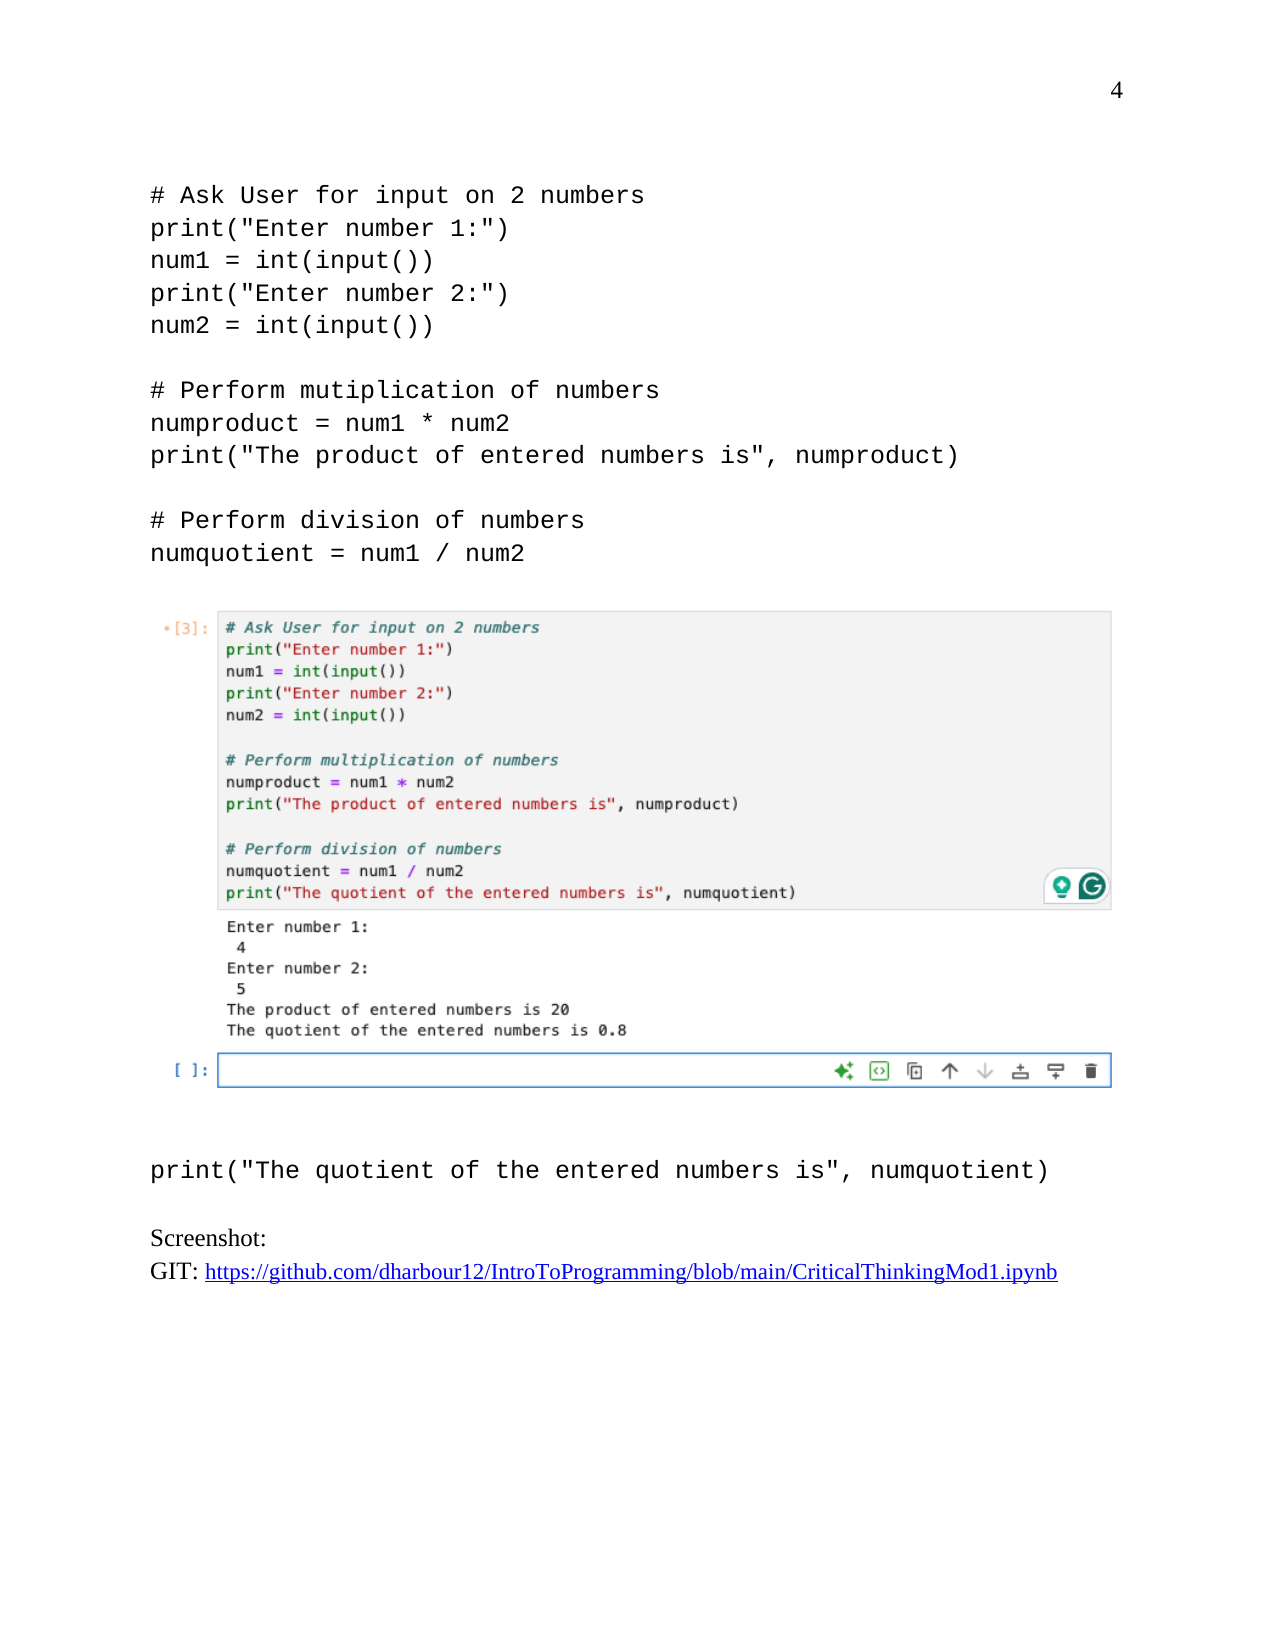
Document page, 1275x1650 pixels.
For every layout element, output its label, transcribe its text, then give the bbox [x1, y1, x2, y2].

text # Perform division of numbers [150, 508, 1125, 536]
text GIT: https://github.com/dharbour12/IntroToProgramming/blob/main/CriticalThinkingMod1.ipynb [150, 1256, 1125, 1284]
text # Ask User for input on 2 numbers [150, 183, 1125, 211]
text num2 = int(input()) [150, 313, 1125, 341]
text numproduct = num1 * num2 [150, 410, 1125, 439]
text num1 = int(input()) [150, 248, 1125, 276]
text Screenshot: [150, 1223, 1125, 1252]
text print("The product of entered numbers is", numproduct) [150, 443, 1125, 471]
text # Perform mutiplication of numbers [150, 378, 1125, 406]
text print("Enter number 1:") [150, 215, 1125, 244]
picture [148, 600, 1124, 1105]
text numquotient = num1 / num2 [150, 540, 1125, 569]
text print("Enter number 2:") [150, 280, 1125, 309]
